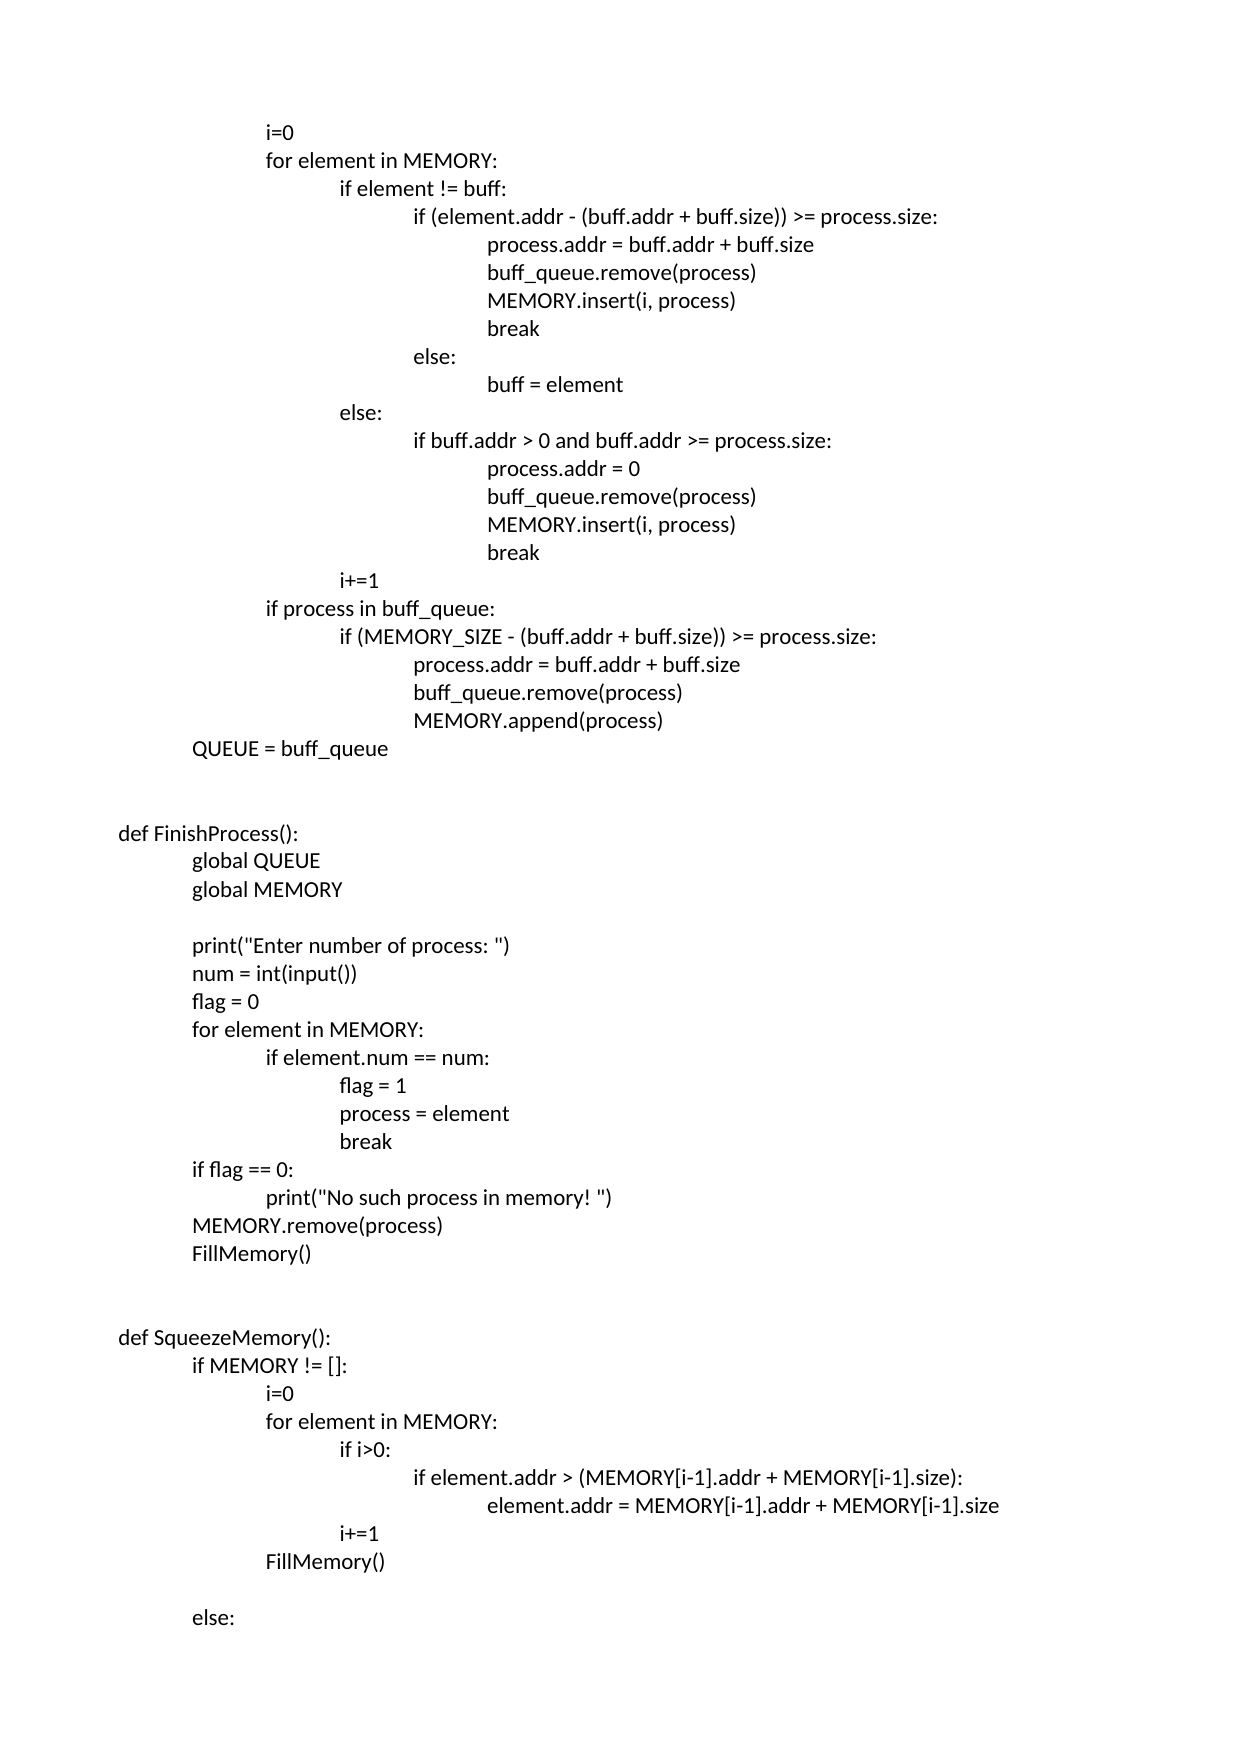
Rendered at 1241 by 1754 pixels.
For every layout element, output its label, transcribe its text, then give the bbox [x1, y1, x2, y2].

text if flag == 0: [118, 1155, 1122, 1183]
text i+=1 [118, 566, 1122, 594]
text flag = 0 [118, 987, 1122, 1015]
text buff_queue.remove(process) [118, 678, 1122, 707]
text break [118, 538, 1122, 566]
text if process in buff_queue: [118, 594, 1122, 622]
text process.addr = buff.addr + buff.size [118, 651, 1122, 678]
text if MEMORY != []: [118, 1351, 1122, 1379]
text MEMORY.append(process) [118, 707, 1122, 734]
text print("No such process in memory! ") [118, 1183, 1122, 1211]
text break [118, 1127, 1122, 1155]
text FillMemory() [118, 1239, 1122, 1267]
text def SqueezeMemory(): [118, 1323, 1122, 1351]
text else: [118, 1603, 1122, 1631]
text buff_queue.remove(process) [118, 258, 1122, 286]
text if element.num == num: [118, 1043, 1122, 1071]
text break [118, 314, 1122, 342]
text def FinishProcess(): [118, 819, 1122, 847]
text i=0 [118, 118, 1122, 146]
text MEMORY.remove(process) [118, 1211, 1122, 1239]
text global QUEUE [118, 847, 1122, 875]
text process = element [118, 1099, 1122, 1127]
text MEMORY.insert(i, process) [118, 286, 1122, 314]
text process.addr = 0 [118, 454, 1122, 482]
text if (MEMORY_SIZE - (buff.addr + buff.size)) >= process.size: [118, 622, 1122, 651]
text if element.addr > (MEMORY[i-1].addr + MEMORY[i-1].size): [118, 1463, 1122, 1491]
text FillMemory() [118, 1547, 1122, 1575]
text if i>0: [118, 1435, 1122, 1463]
text global MEMORY [118, 875, 1122, 903]
text buff_queue.remove(process) [118, 482, 1122, 510]
text for element in MEMORY: [118, 146, 1122, 174]
text if (element.addr - (buff.addr + buff.size)) >= process.size: [118, 202, 1122, 230]
text QUEUE = buff_queue [118, 734, 1122, 763]
text i+=1 [118, 1519, 1122, 1547]
text process.addr = buff.addr + buff.size [118, 230, 1122, 258]
text MEMORY.insert(i, process) [118, 510, 1122, 538]
text num = int(input()) [118, 959, 1122, 987]
text if element != buff: [118, 174, 1122, 202]
text element.addr = MEMORY[i-1].addr + MEMORY[i-1].size [118, 1491, 1122, 1519]
text print("Enter number of process: ") [118, 931, 1122, 959]
text else: [118, 398, 1122, 426]
text else: [118, 342, 1122, 370]
text if buff.addr > 0 and buff.addr >= process.size: [118, 426, 1122, 454]
text for element in MEMORY: [118, 1015, 1122, 1043]
text buff = element [118, 370, 1122, 398]
text for element in MEMORY: [118, 1407, 1122, 1435]
text flag = 1 [118, 1071, 1122, 1099]
text i=0 [118, 1379, 1122, 1407]
